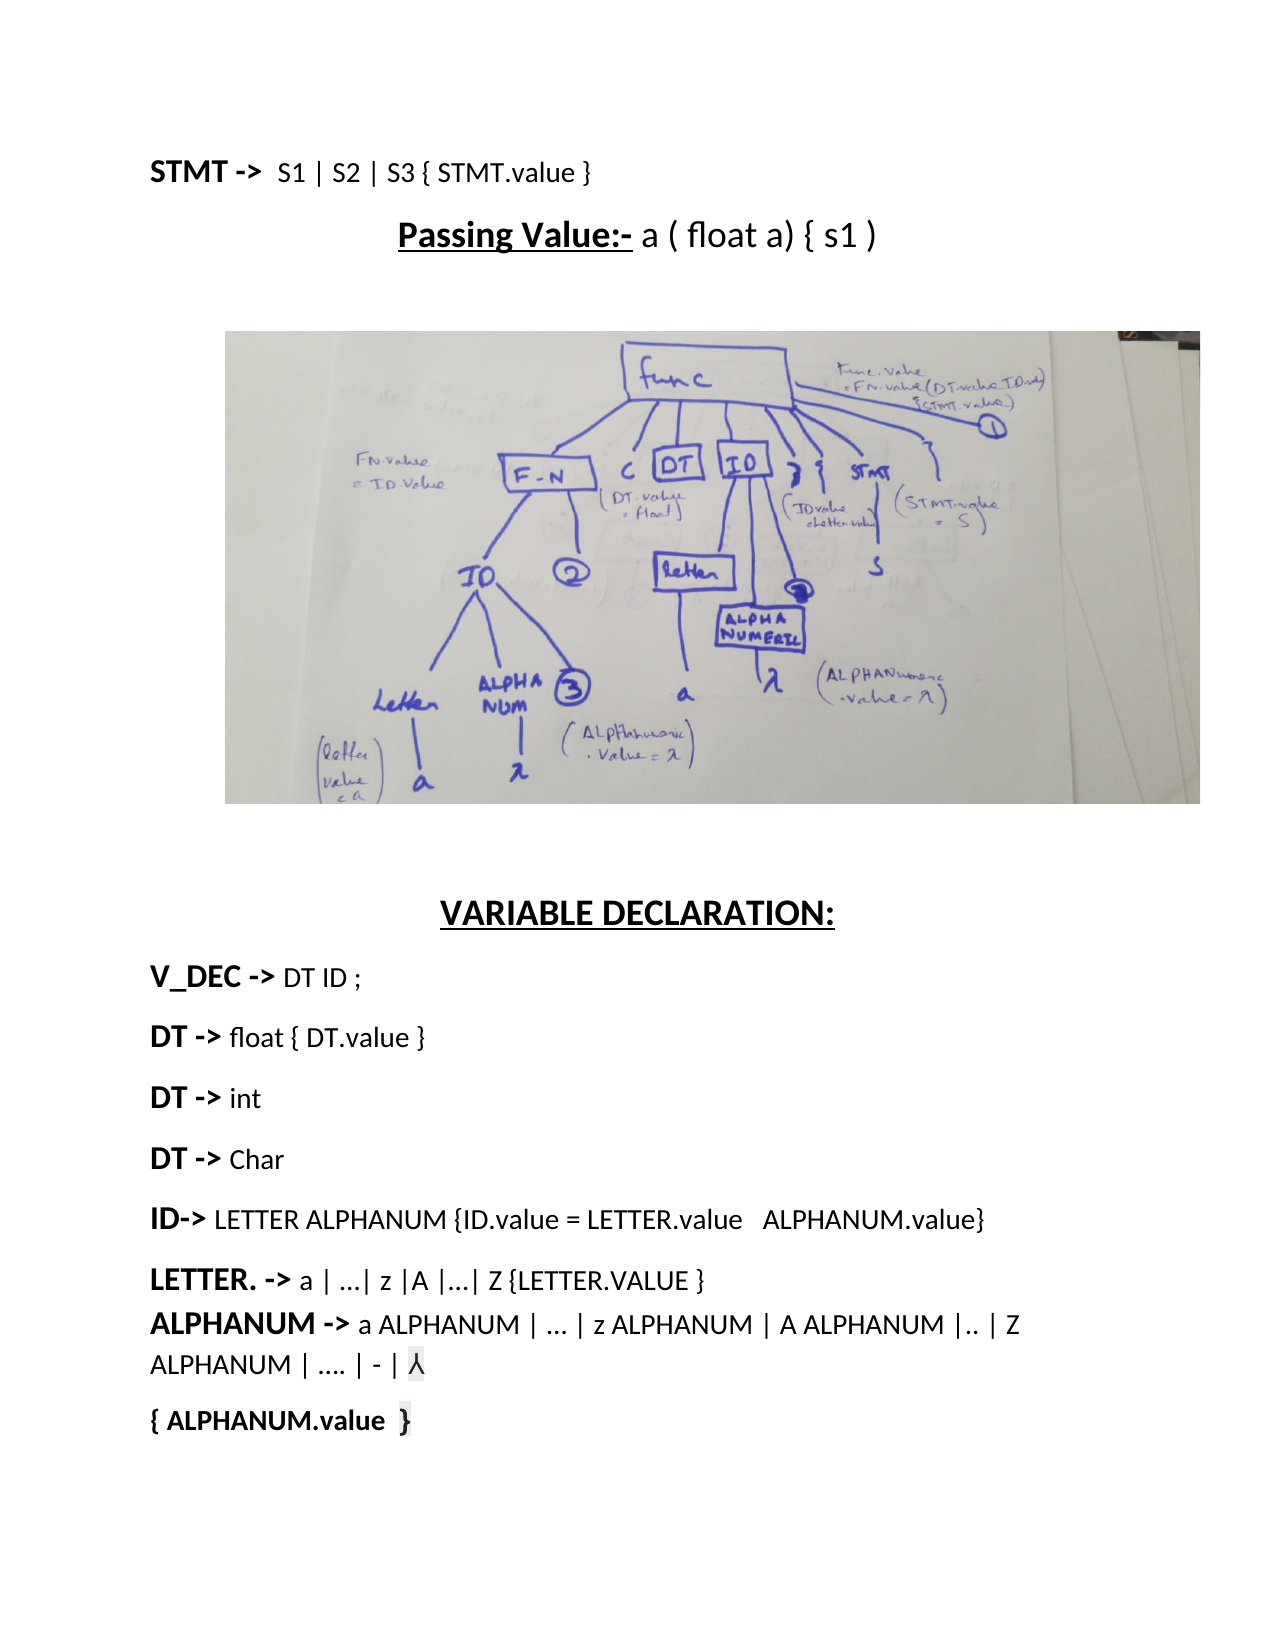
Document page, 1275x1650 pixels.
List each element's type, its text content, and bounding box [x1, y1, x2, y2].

text { ALPHANUM.value } [150, 1401, 1125, 1437]
text DT -> int [150, 1076, 1125, 1117]
picture [225, 331, 1200, 804]
text STMT -> S1 | S2 | S3 { STMT.value } [150, 150, 1125, 191]
text ALPHANUM -> a ALPHANUM | … | z ALPHANUM | A ALPHANUM |.. | Z ALPHANUM | …. | - | ⅄ [150, 1302, 1125, 1382]
text DT -> Char [150, 1137, 1125, 1177]
text ID-> LETTER ALPHANUM {ID.value = LETTER.value ALPHANUM.value} [150, 1197, 1125, 1238]
text DT -> float { DT.value } [150, 1016, 1125, 1056]
text V_DEC -> DT ID ; [150, 955, 1125, 996]
text Passing Value:- a ( float a) { s1 ) [150, 211, 1125, 256]
text LETTER. -> a | …| z |A |…| Z {LETTER.VALUE } [150, 1258, 1125, 1299]
text VARIABLE DECLARATION: [150, 889, 1125, 934]
